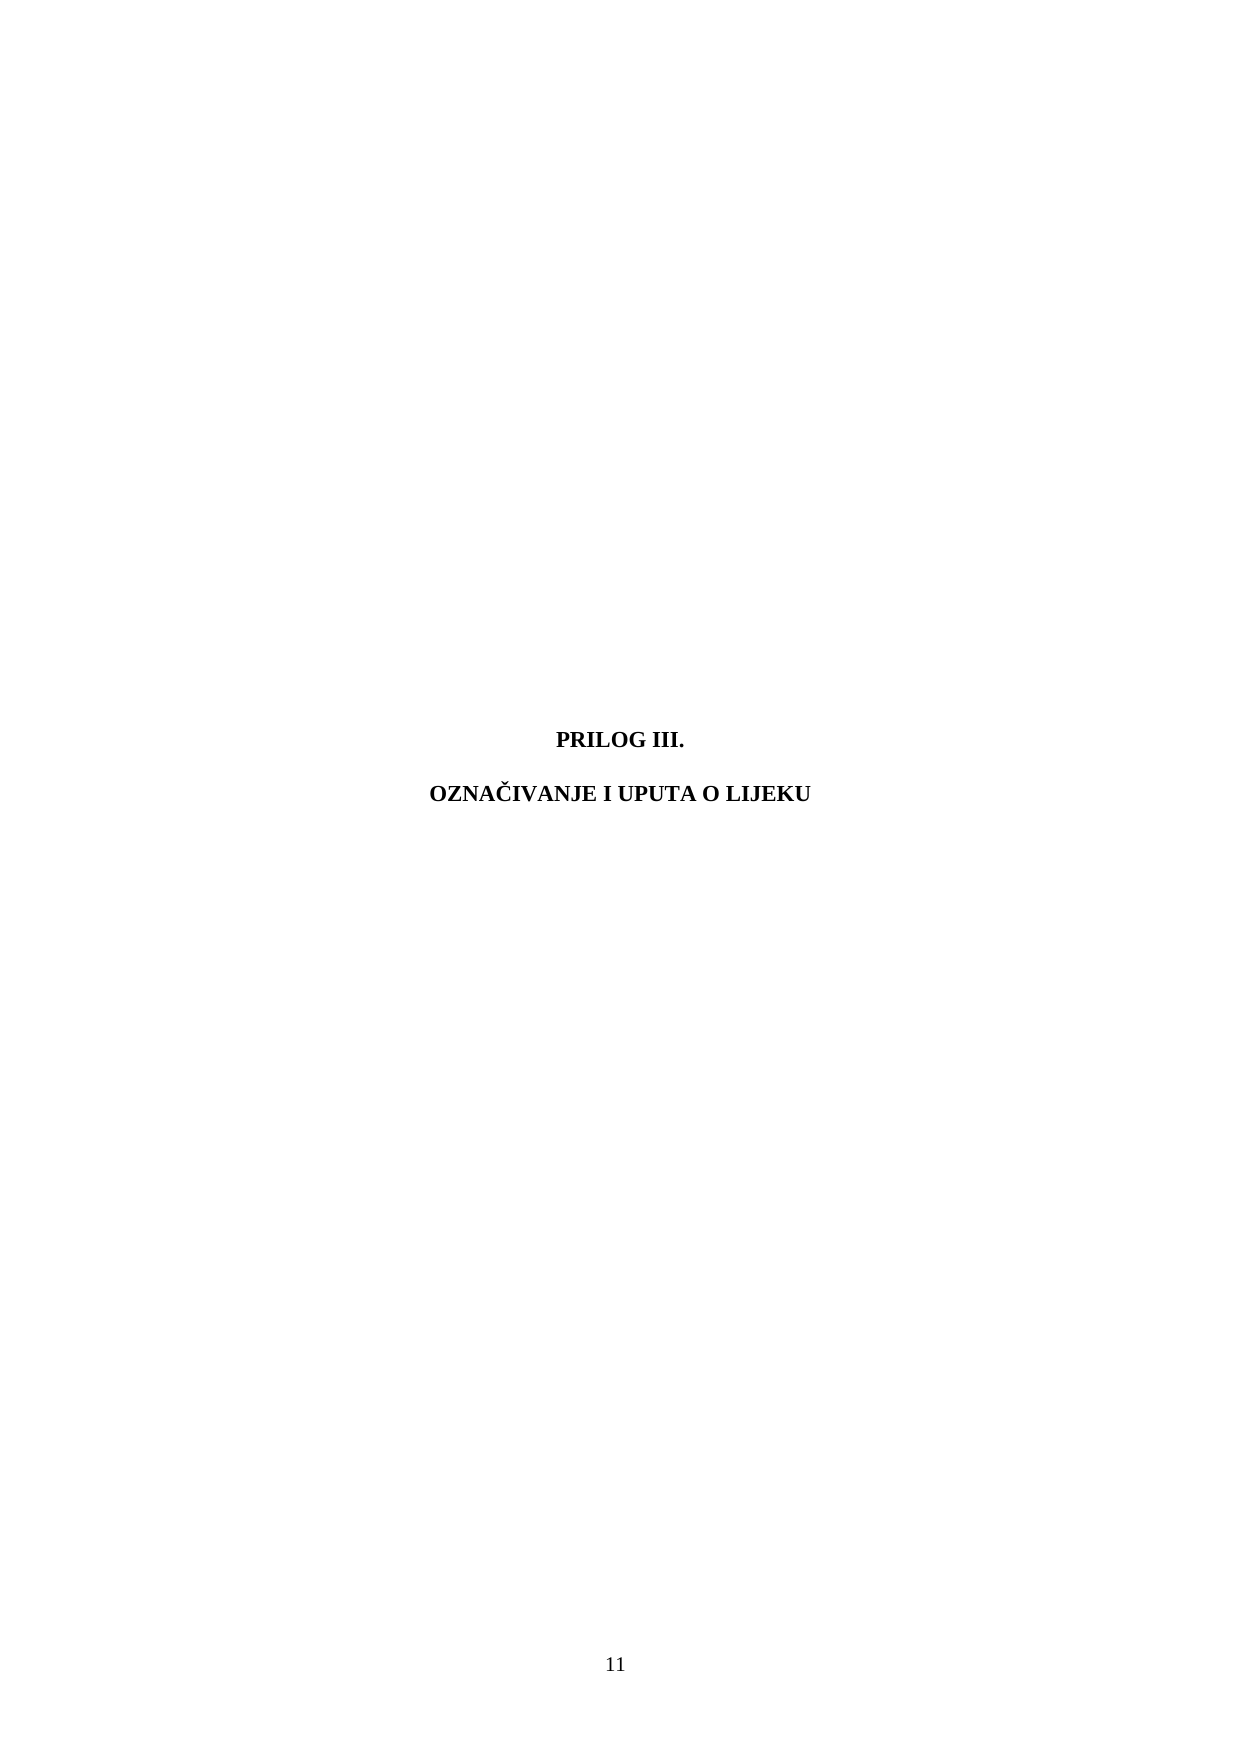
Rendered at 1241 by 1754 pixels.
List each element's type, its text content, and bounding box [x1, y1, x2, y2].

text PRILOG III. [148, 726, 1092, 753]
text OZNAČIVANJE I UPUTA O LIJEKU [148, 780, 1092, 806]
